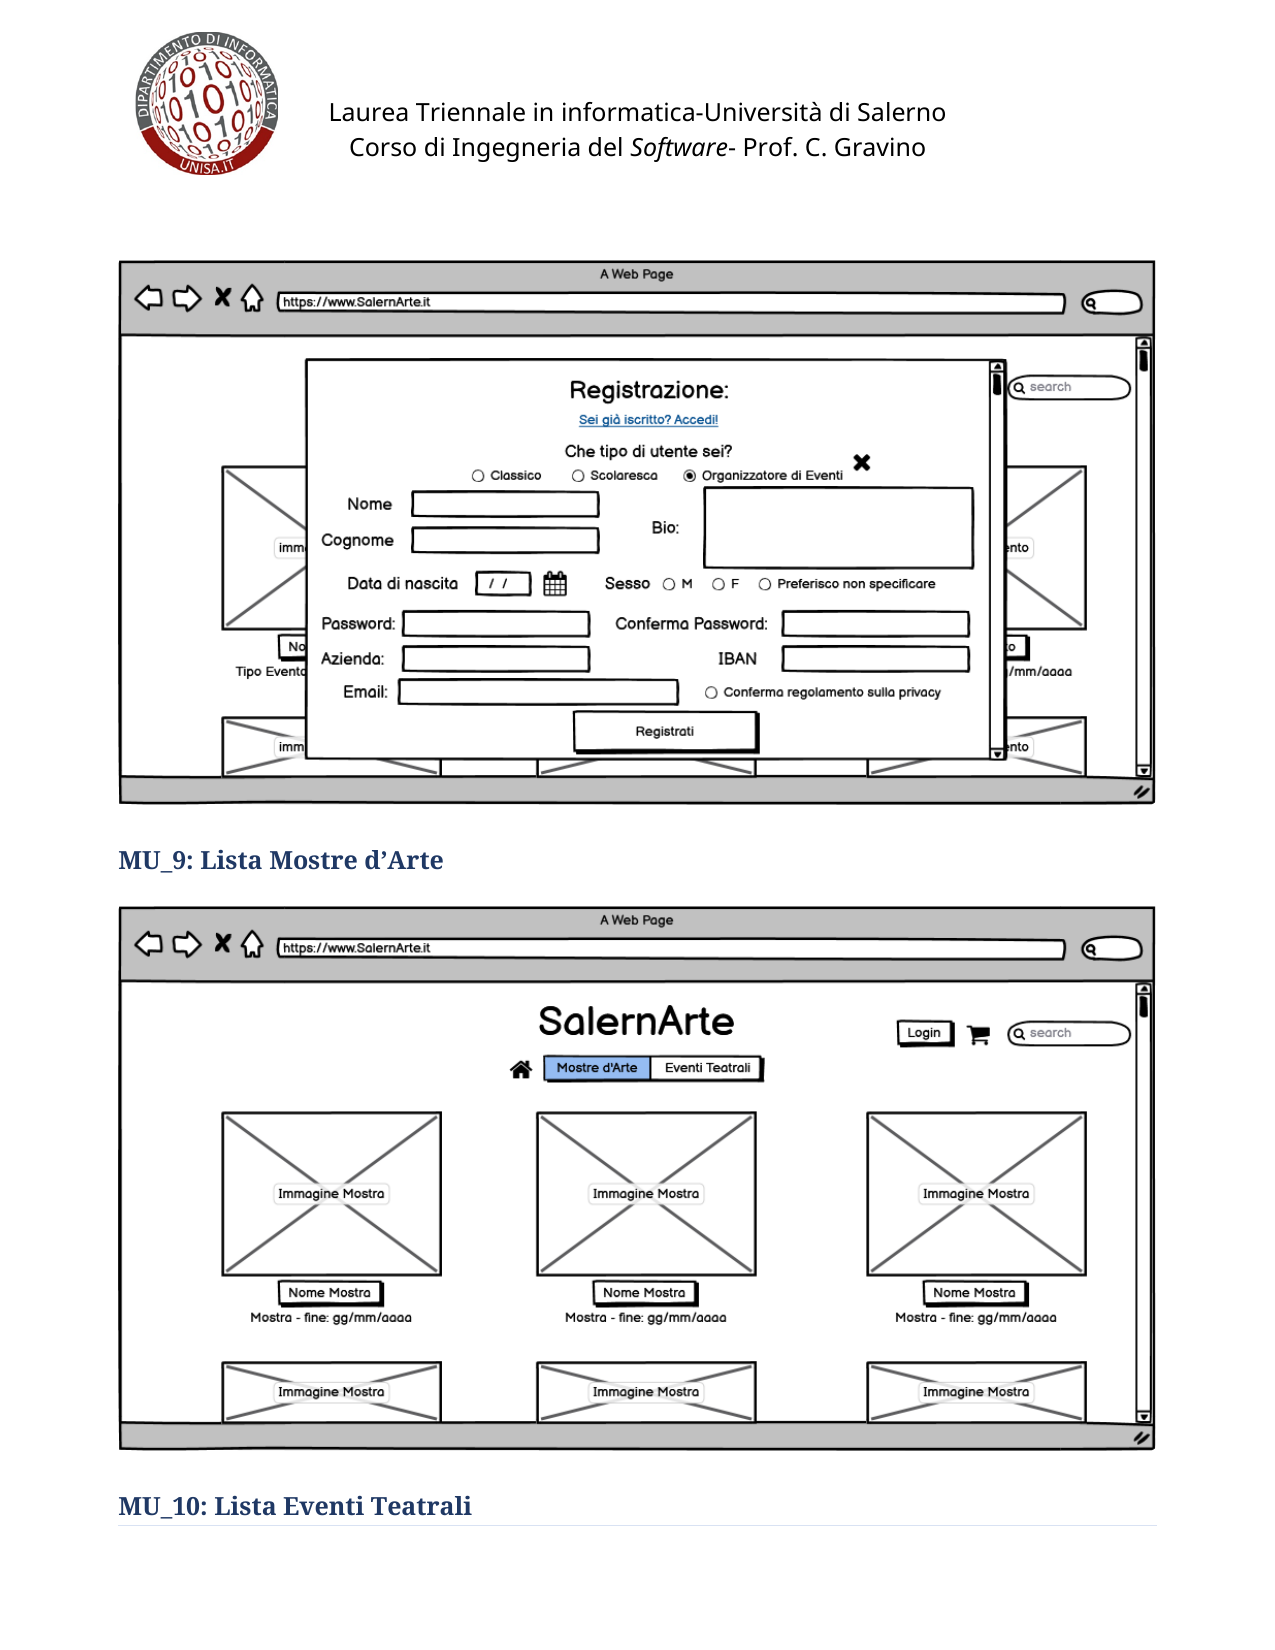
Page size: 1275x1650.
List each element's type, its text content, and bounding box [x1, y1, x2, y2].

picture [118, 260, 1156, 805]
picture [135, 32, 278, 175]
text MU_9: Lista Mostre d’Arte [118, 843, 1157, 877]
text MU_10: Lista Eventi Teatrali [118, 1489, 1157, 1525]
picture [118, 906, 1156, 1451]
